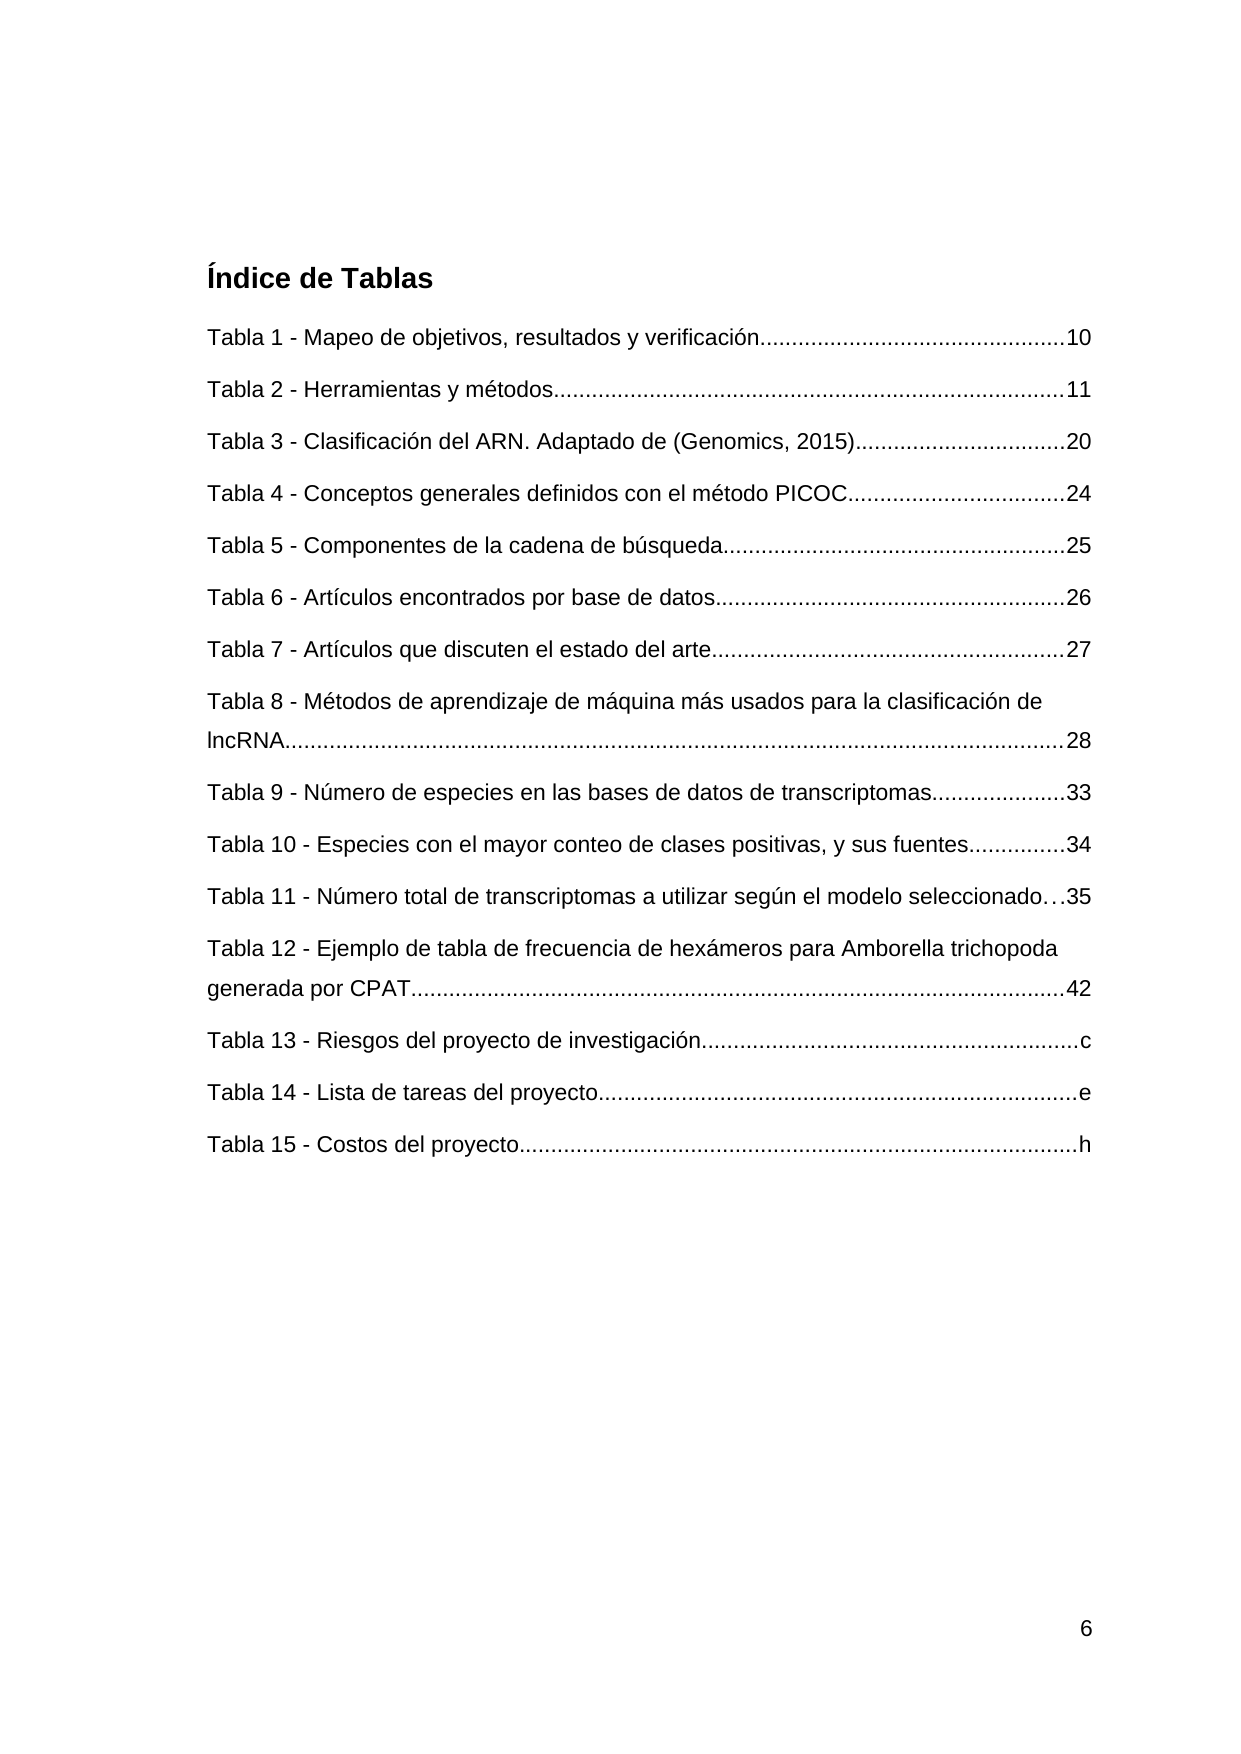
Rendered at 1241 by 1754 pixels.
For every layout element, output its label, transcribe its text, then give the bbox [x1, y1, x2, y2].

text Tabla 14 - Lista de tareas del proyecto. e [207, 1079, 1092, 1105]
text Tabla 2 - Herramientas y métodos. 11 [207, 376, 1092, 402]
text Tabla 4 - Conceptos generales definidos con el método PICOC. 24 [207, 480, 1092, 506]
text Tabla 15 - Costos del proyecto. h [207, 1131, 1092, 1157]
text Tabla 13 - Riesgos del proyecto de investigación. c [207, 1027, 1092, 1053]
text Tabla 10 - Especies con el mayor conteo de clases positivas, y sus fuentes 34 [207, 831, 1092, 858]
title Índice de Tablas [207, 261, 1092, 295]
text Tabla 7 - Artículos que discuten el estado del arte. 27 [207, 636, 1092, 662]
text Tabla 8 - Métodos de aprendizaje de máquina más usados para la clasificación de lncRNA. 28 [207, 688, 1092, 754]
text Tabla 6 - Artículos encontrados por base de datos. 26 [207, 584, 1092, 610]
text Tabla 9 - Número de especies en las bases de datos de transcriptomas 33 [207, 779, 1092, 806]
text Tabla 3 - Clasificación del ARN. Adaptado de (Genomics, 2015). 20 [207, 428, 1092, 454]
text Tabla 5 - Componentes de la cadena de búsqueda. 25 [207, 532, 1092, 558]
text Tabla 1 - Mapeo de objetivos, resultados y verificación. 10 [207, 324, 1092, 350]
text Tabla 11 - Número total de transcriptomas a utilizar según el modelo seleccionado 35 [207, 883, 1092, 910]
text Tabla 12 - Ejemplo de tabla de frecuencia de hexámeros para Amborella trichopoda generada por CPAT 42 [207, 935, 1092, 1001]
